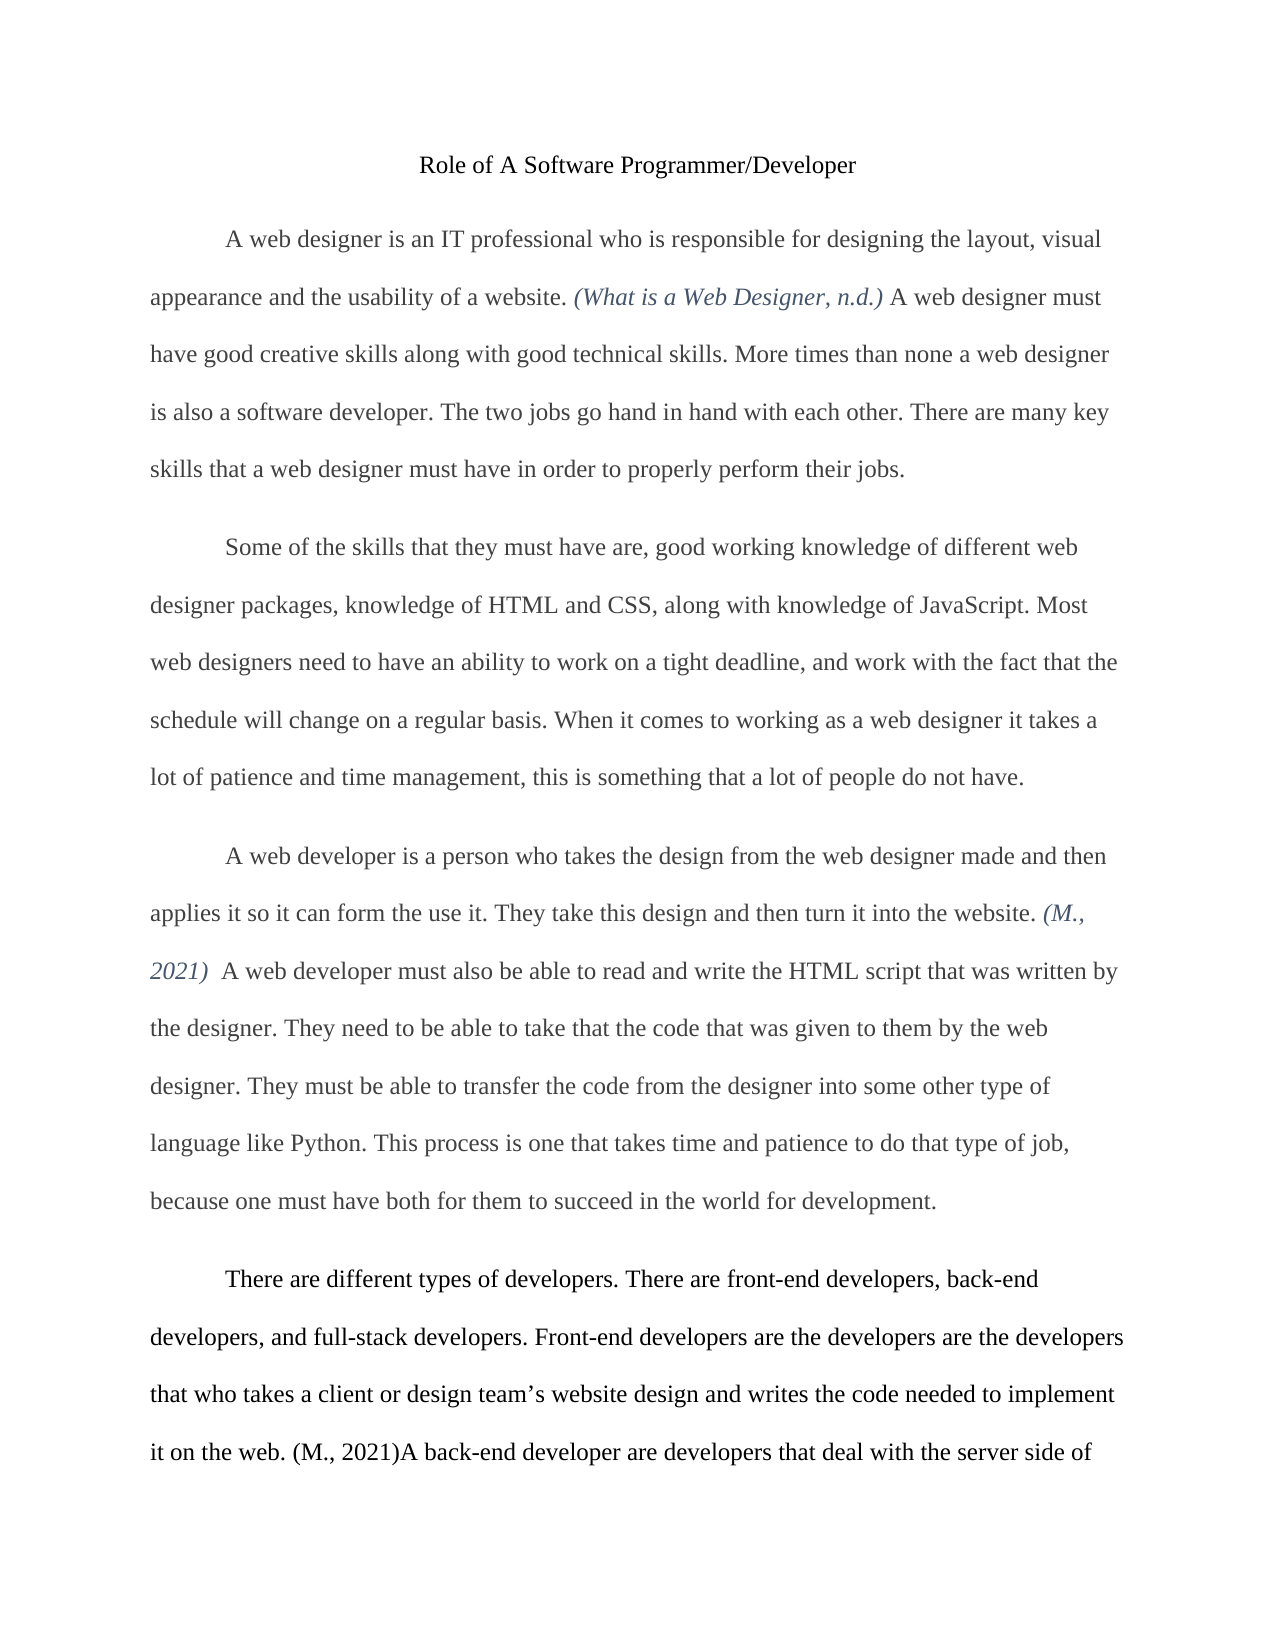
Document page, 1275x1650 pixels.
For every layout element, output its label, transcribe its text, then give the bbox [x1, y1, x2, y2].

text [150, 1264, 1125, 1465]
text Some of the skills that they must have are, good working knowledge of different web designer packages, knowledge of HTML and CSS, along with knowledge of JavaScript. Most web designers need to have an ability to work on a tight deadline, and work with the fact that the schedule will change on a regular basis. When it comes to working as a web designer it takes a lot of patience and time management, this is something that a lot of people do not have. [150, 532, 1125, 791]
text Role of A Software Programmer/Developer [150, 150, 1125, 179]
text A web developer is a person who takes the design from the web designer made and then applies it so it can form the use it. They take this design and then turn it into the website. A web developer must also be able to read and write the HTML script that was written by the designer. They need to be able to take that the code that was given to them by the web designer. They must be able to transfer the code from the designer into some other type of language like Python. This process is one that takes time and patience to do that type of job, because one must have both for them to succeed in the world for development. [150, 841, 1125, 1214]
text A web designer is an IT professional who is responsible for designing the layout, visual appearance and the usability of a website. A web designer must have good creative skills along with good technical skills. More times than none a web designer is also a software developer. The two jobs go hand in hand with each other. There are many key skills that a web designer must have in order to properly perform their jobs. [150, 224, 1125, 483]
